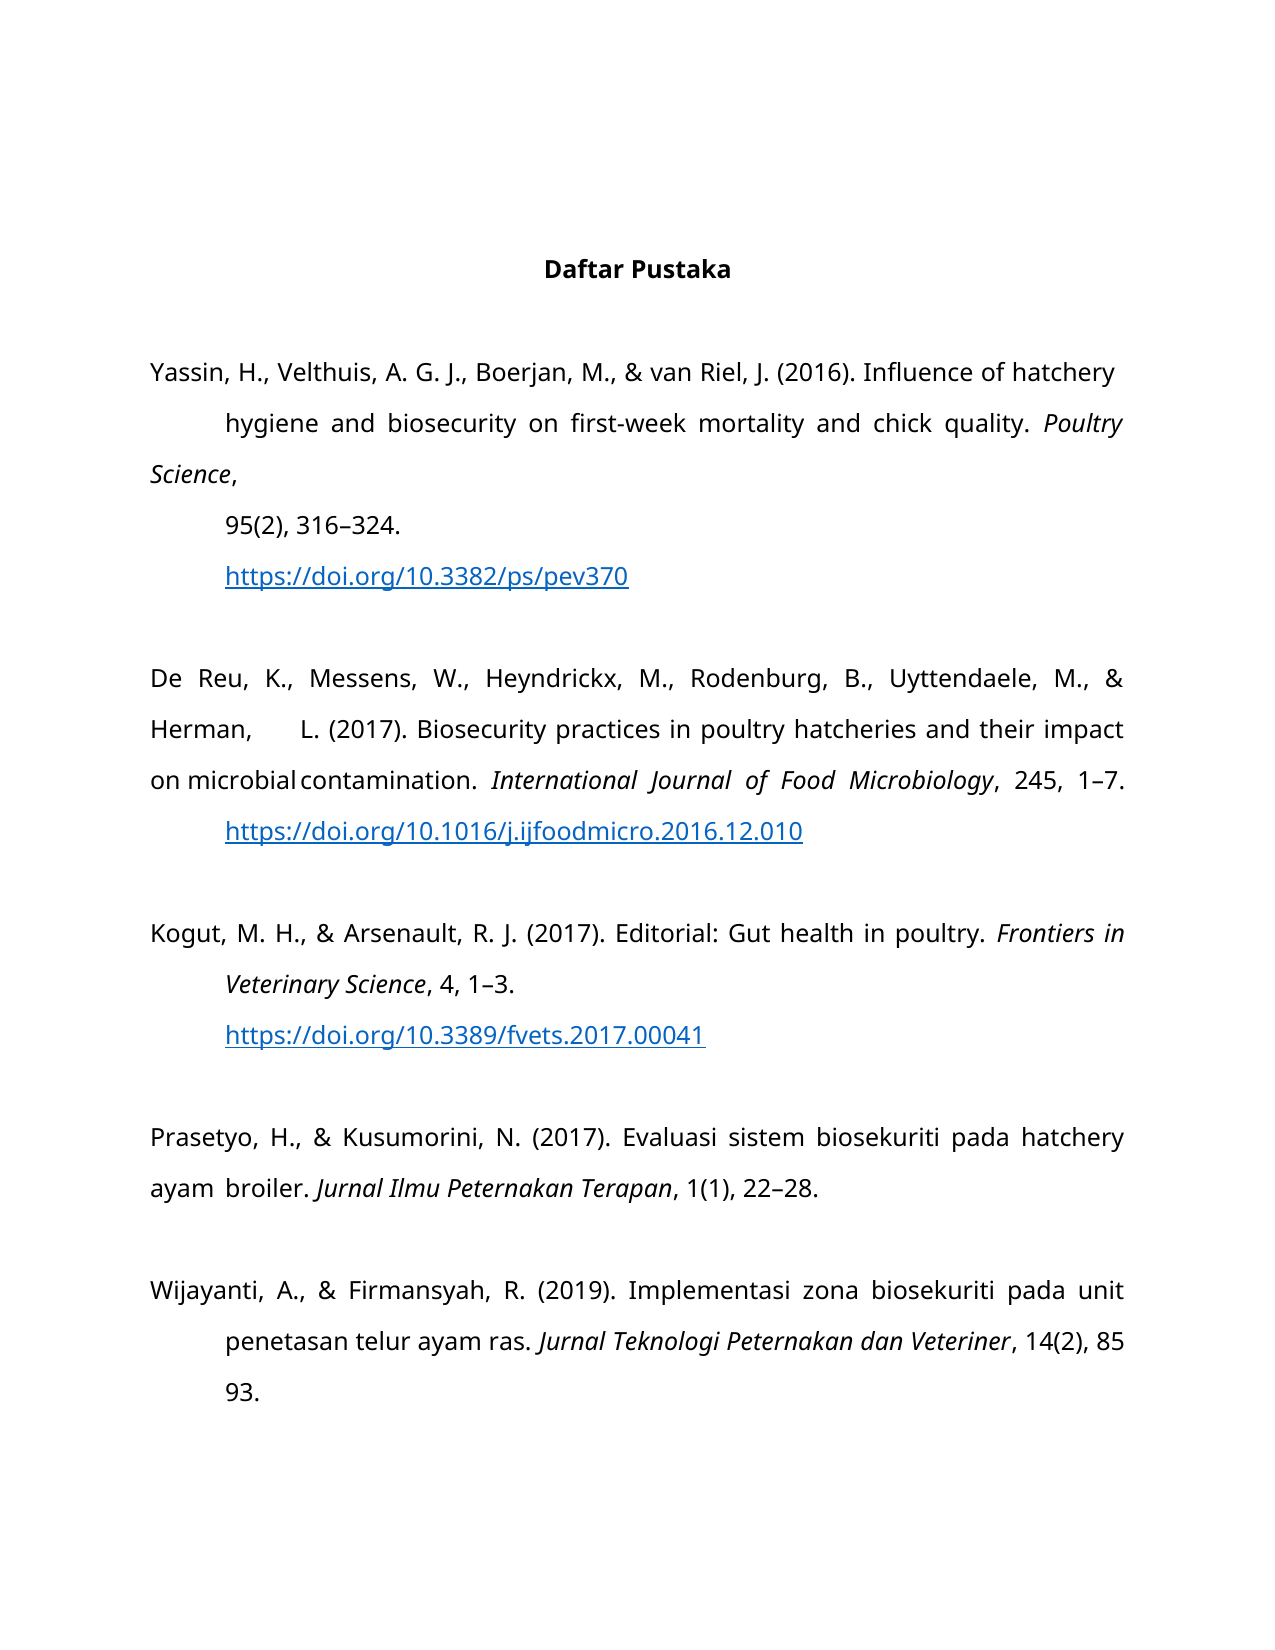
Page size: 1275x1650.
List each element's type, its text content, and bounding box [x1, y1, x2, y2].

text 95(2), 316–324. https://doi.org/10.3382/ps/pev370 [150, 507, 1125, 592]
text Daftar Pustaka [150, 252, 1125, 286]
text Kogut, M. H., & Arsenault, R. J. (2017). Editorial: Gut health in poultry. Frontiers in Veterinary Science, 4, 1–3. https://doi.org/10.3389/fvets.2017.00041 [150, 916, 1125, 1052]
text Prasetyo, H., & Kusumorini, N. (2017). Evaluasi sistem biosekuriti pada hatchery ayam broiler. Jurnal Ilmu Peternakan Terapan, 1(1), 22–28. [150, 1120, 1125, 1205]
text Wijayanti, A., & Firmansyah, R. (2019). Implementasi zona biosekuriti pada unit penetasan telur ayam ras. Jurnal Teknologi Peternakan dan Veteriner, 14(2), 85 93. [150, 1273, 1125, 1409]
text De Reu, K., Messens, W., Heyndrickx, M., Rodenburg, B., Uyttendaele, M., & Herman, L. (2017). Biosecurity practices in poultry hatcheries and their impact on microbial contamination. International Journal of Food Microbiology, 245, 1–7. https://doi.org/10.1016/j.ijfoodmicro.2016.12.010 [150, 660, 1125, 848]
text Yassin, H., Velthuis, A. G. J., Boerjan, M., & van Riel, J. (2016). Influence of hatchery hygiene and biosecurity on first-week mortality and chick quality. Poultry Science, [150, 354, 1125, 490]
